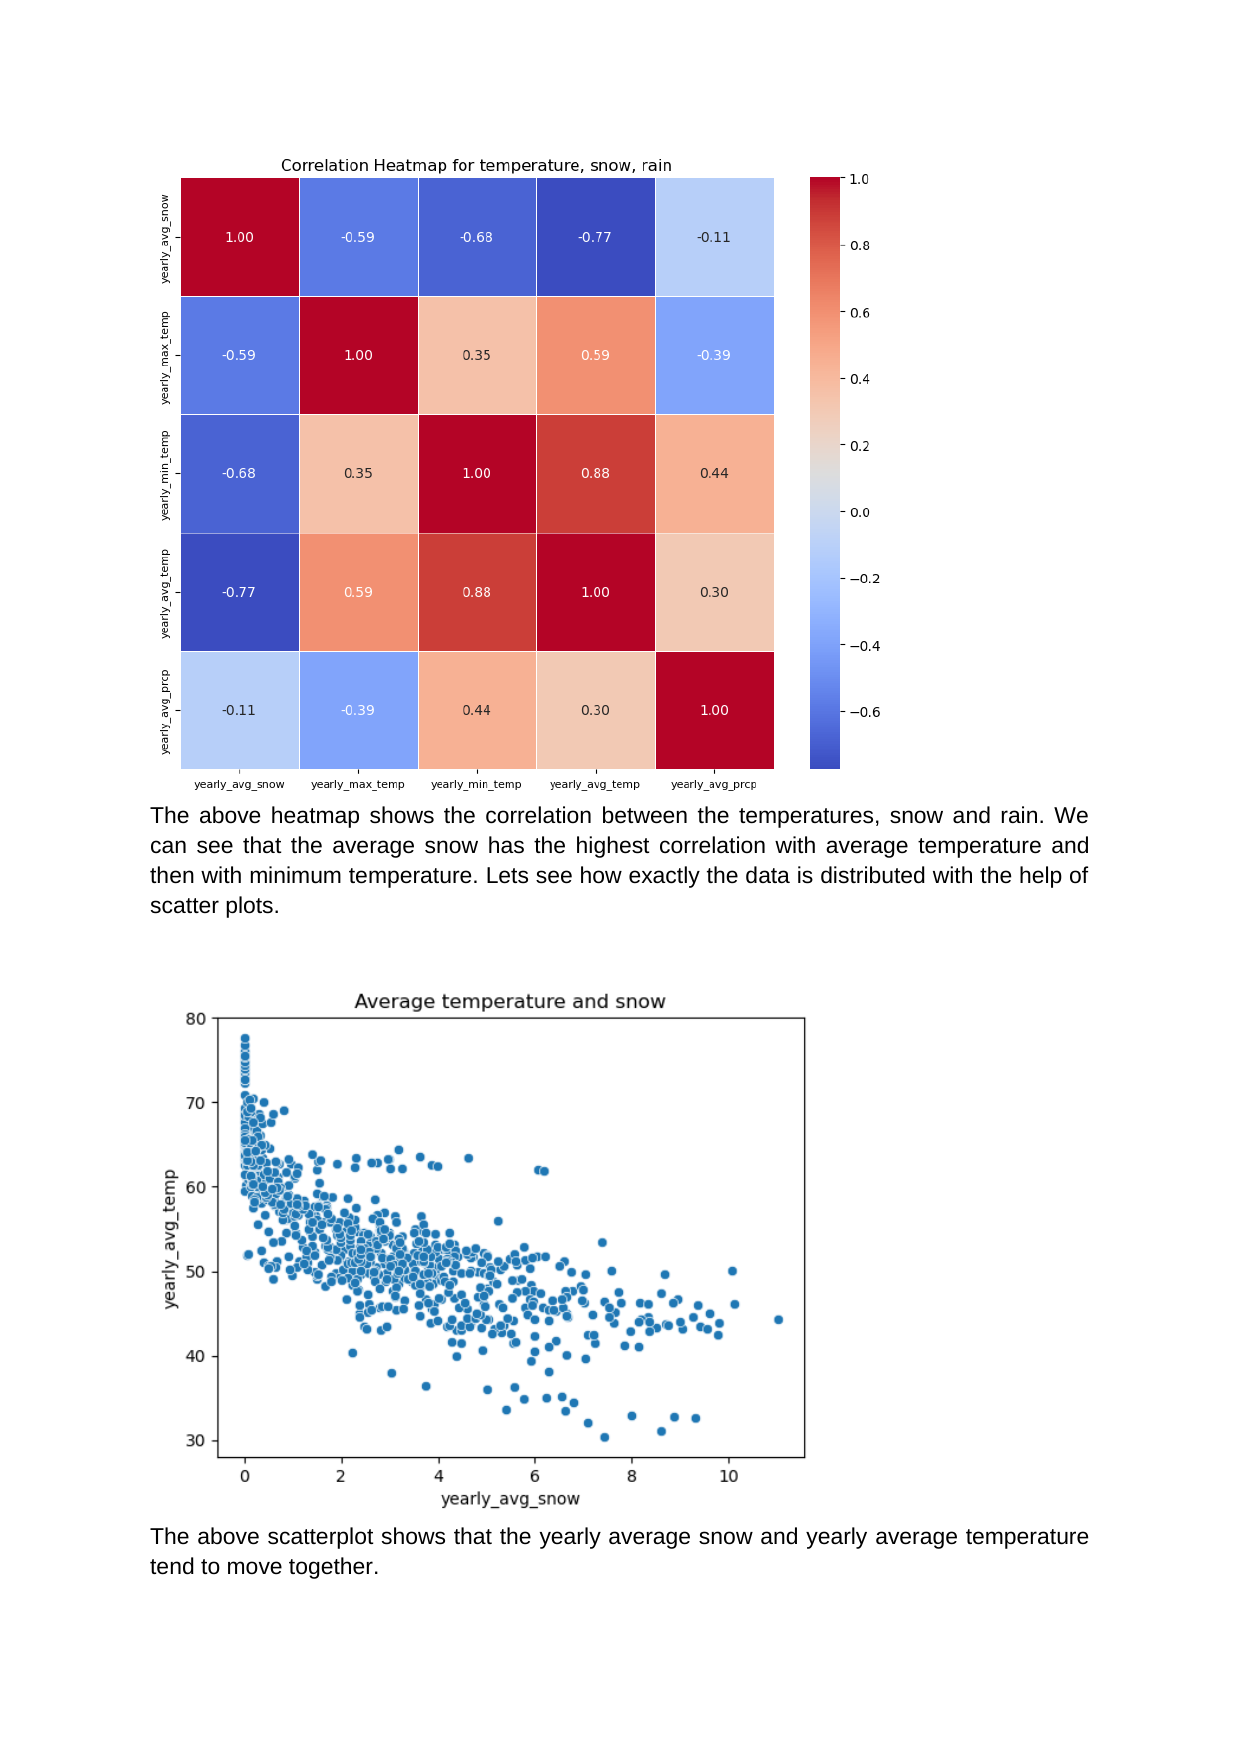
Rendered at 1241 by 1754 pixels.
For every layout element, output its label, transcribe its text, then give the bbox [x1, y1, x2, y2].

text The above heatmap shows the correlation between the temperatures, snow and rain. We can see that the average snow has the highest correlation with average temperature and then with minimum temperature. Lets see how exactly the data is distributed with the help of scatter plots. [150, 802, 1090, 918]
picture [150, 150, 890, 798]
picture [150, 982, 816, 1520]
text The above scatterplot shows that the yearly average snow and yearly average temperature tend to move together. [150, 1523, 1090, 1579]
